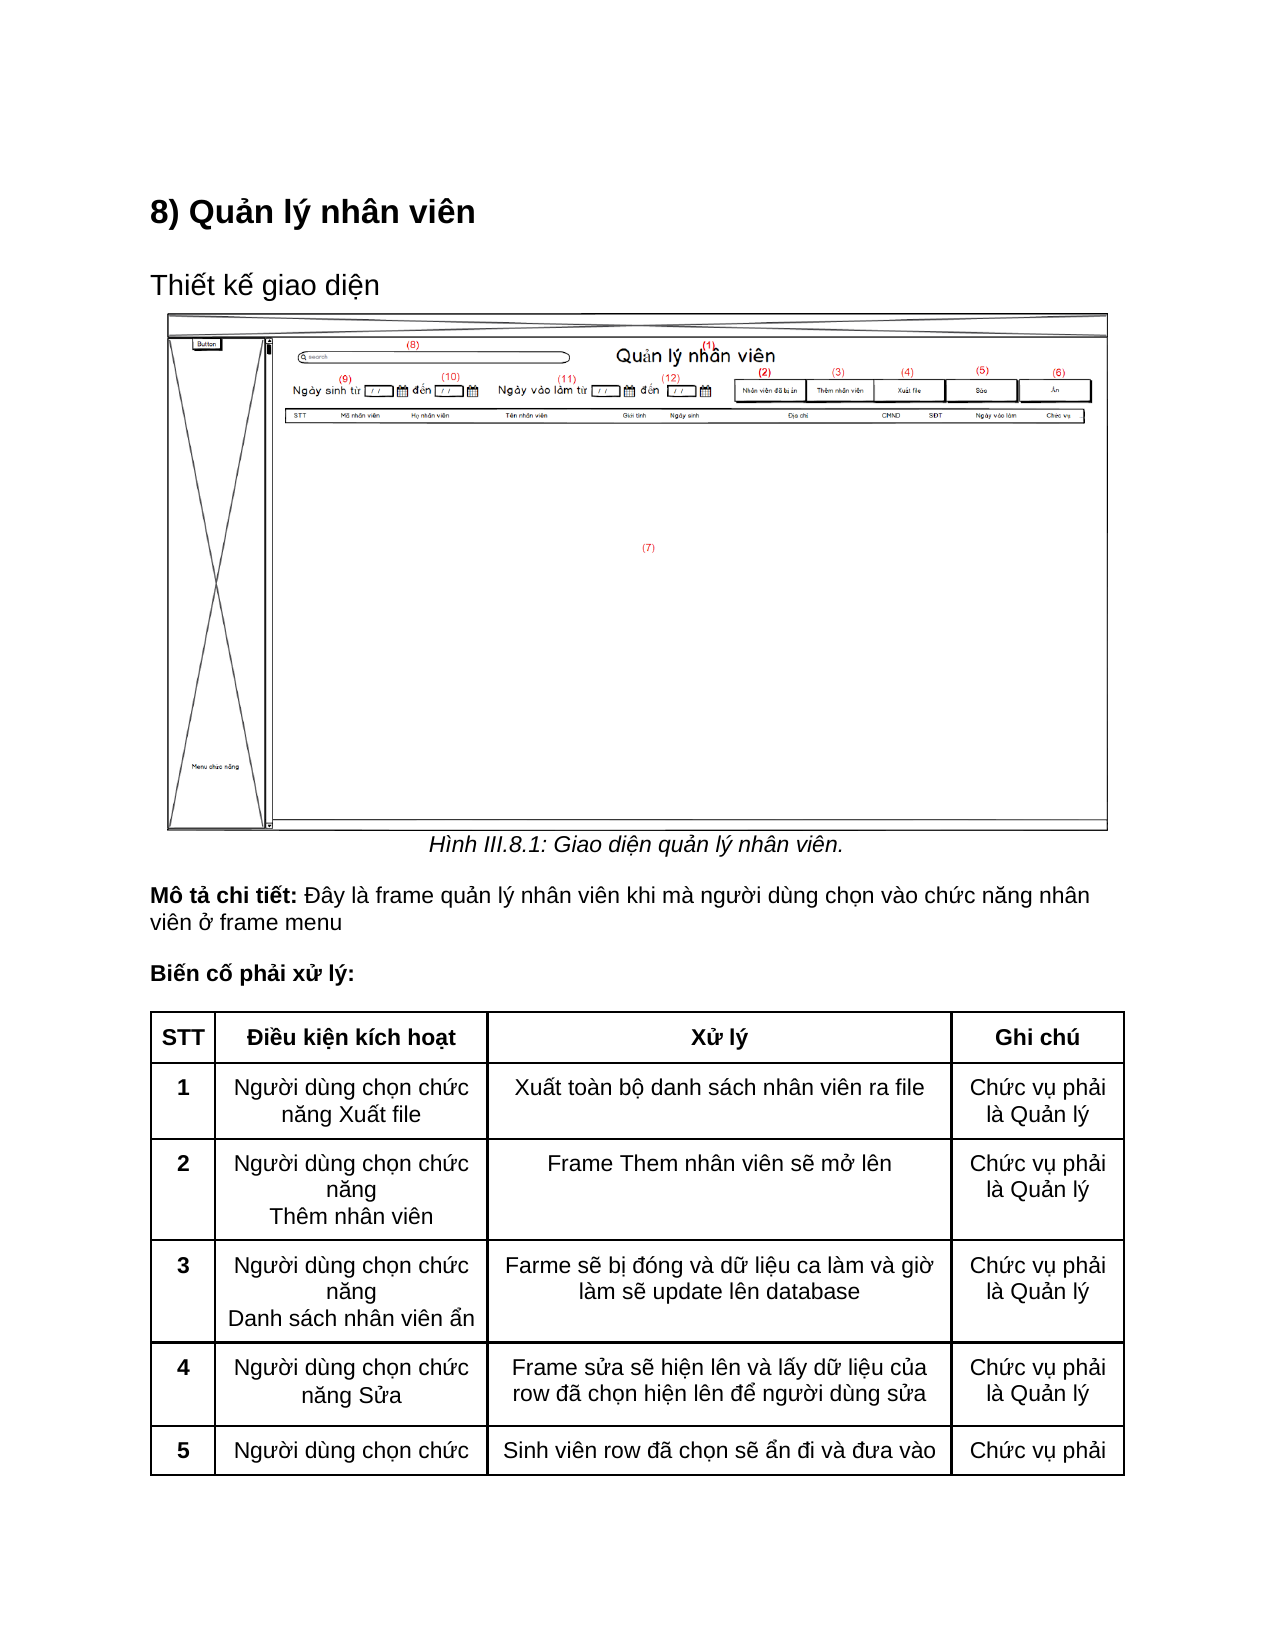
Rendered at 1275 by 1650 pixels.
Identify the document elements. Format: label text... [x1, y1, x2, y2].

text 8) Quản lý nhân viên [150, 192, 1125, 230]
table_cell Chức vụ phải là Quản lý [953, 1241, 1123, 1341]
table_header STT [152, 1013, 214, 1062]
table_cell 1 [152, 1064, 214, 1137]
table_cell Người dùng chọn chức năng Sửa [216, 1344, 486, 1424]
table_header Xử lý [489, 1013, 950, 1062]
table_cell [216, 1427, 486, 1474]
text Thiết kế giao diện [150, 268, 1125, 301]
table_header Ghi chú [953, 1013, 1123, 1062]
table_cell 2 [152, 1140, 214, 1239]
table_cell Frame Them nhân viên sẽ mở lên [489, 1140, 950, 1239]
table_cell Người dùng chọn chức năng Danh sách nhân viên ẩn [216, 1241, 486, 1341]
table_cell Farme sẽ bị đóng và dữ liệu ca làm và giờ làm sẽ update lên database [489, 1241, 950, 1341]
table_cell Chức vụ phải là Quản lý [953, 1064, 1123, 1137]
table_cell Xuất toàn bộ danh sách nhân viên ra file [489, 1064, 950, 1137]
text Mô tả chi tiết: Đây là frame quản lý nhân viên khi mà người dùng chọn vào chức năng nhân viên ở frame menu [150, 882, 1125, 935]
table_cell Frame sửa sẽ hiện lên và lấy dữ liệu của row đã chọn hiện lên để người dùng sửa [489, 1344, 950, 1424]
table_cell 3 [152, 1241, 214, 1341]
text Biến cố phải xử lý: [150, 960, 1125, 986]
table_header Điều kiện kích hoạt [216, 1013, 486, 1062]
picture [167, 313, 1108, 831]
table_cell Người dùng chọn chức năng Xuất file [216, 1064, 486, 1137]
table_cell 4 [152, 1344, 214, 1424]
table_cell 5 [152, 1427, 214, 1474]
table_cell Người dùng chọn chức năng Thêm nhân viên [216, 1140, 486, 1239]
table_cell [953, 1427, 1123, 1474]
table_cell Chức vụ phải là Quản lý [953, 1344, 1123, 1424]
text Hình III.8.1: Giao diện quản lý nhân viên. [150, 831, 1125, 857]
table_cell Chức vụ phải là Quản lý [953, 1140, 1123, 1239]
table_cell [489, 1427, 950, 1474]
